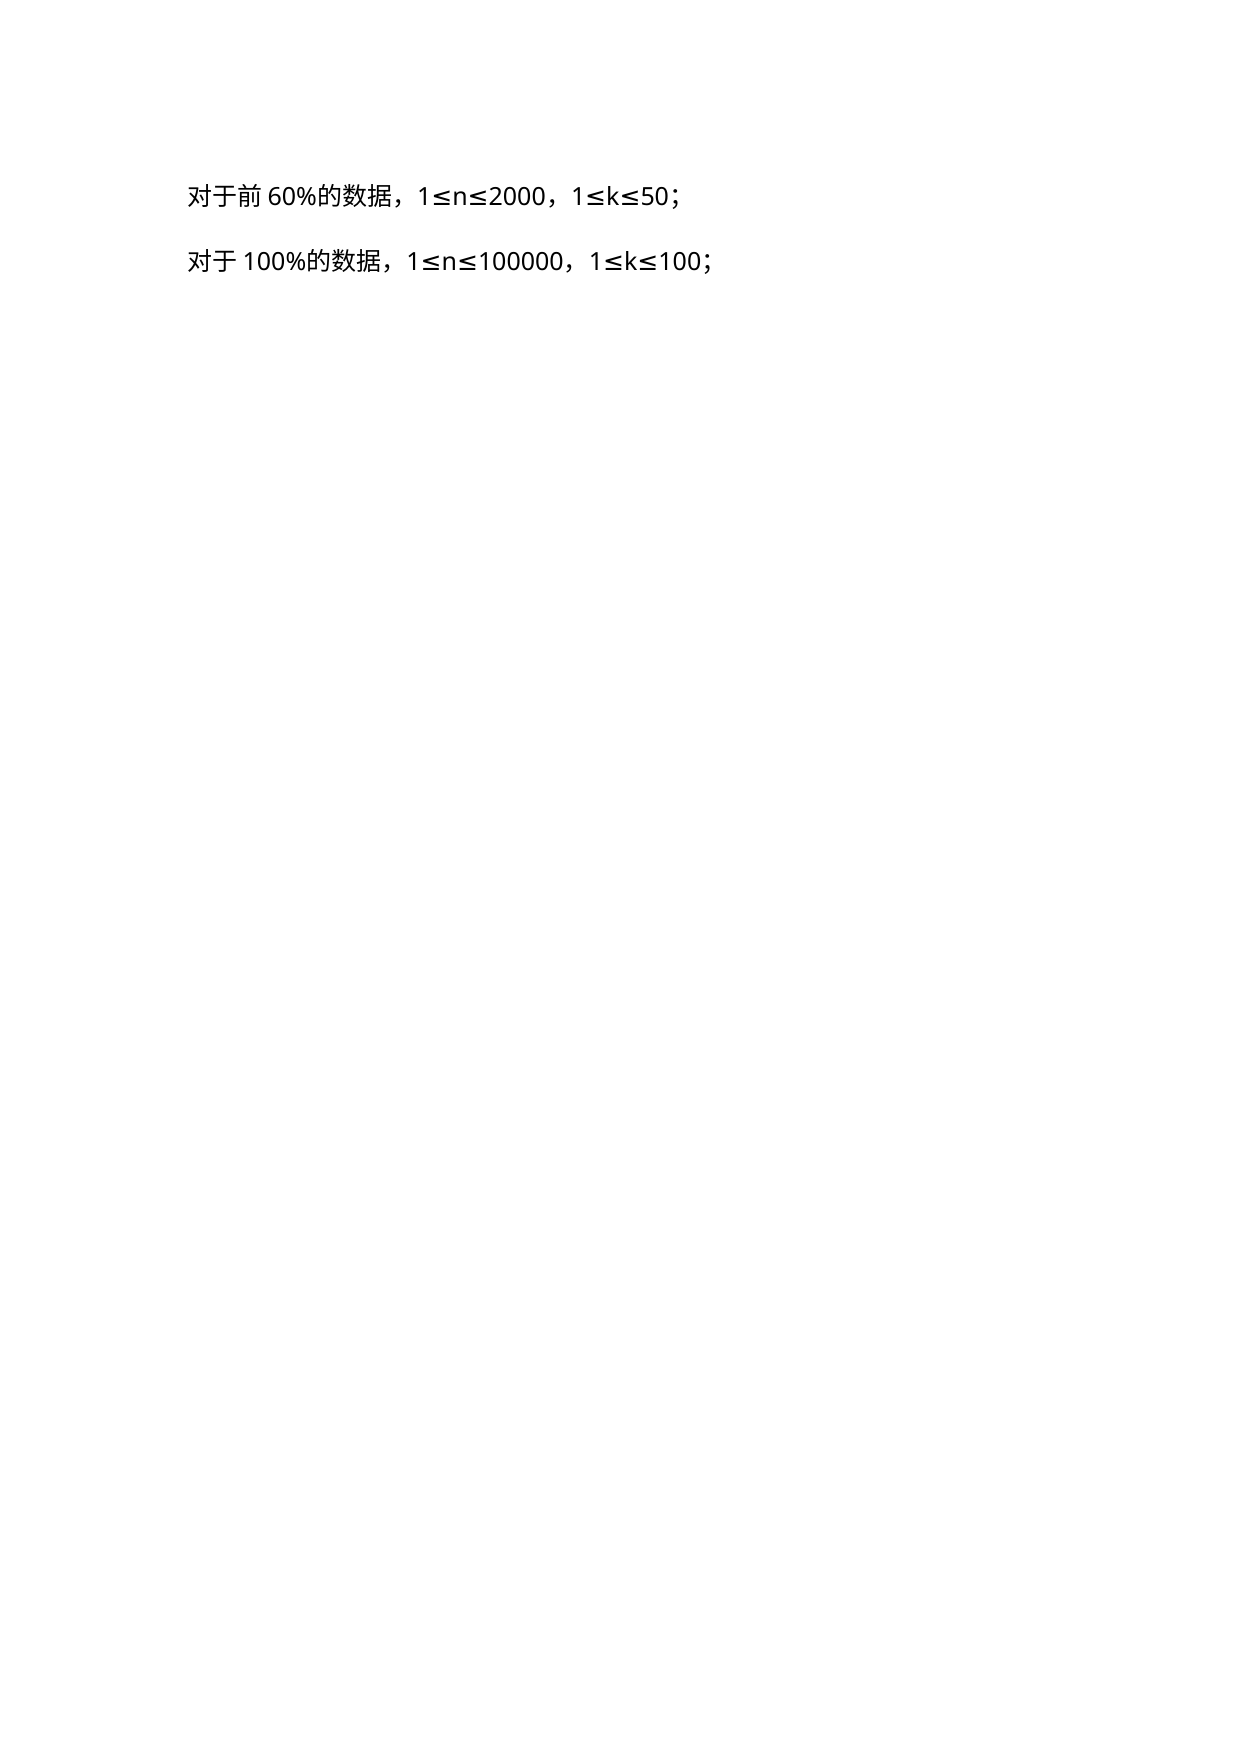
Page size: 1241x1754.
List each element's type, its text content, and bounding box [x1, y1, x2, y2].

text 对于前60%的数据，1≤n≤2000，1≤k≤50； [187, 162, 1053, 227]
text 对于100%的数据，1≤n≤100000，1≤k≤100； [187, 227, 1053, 292]
